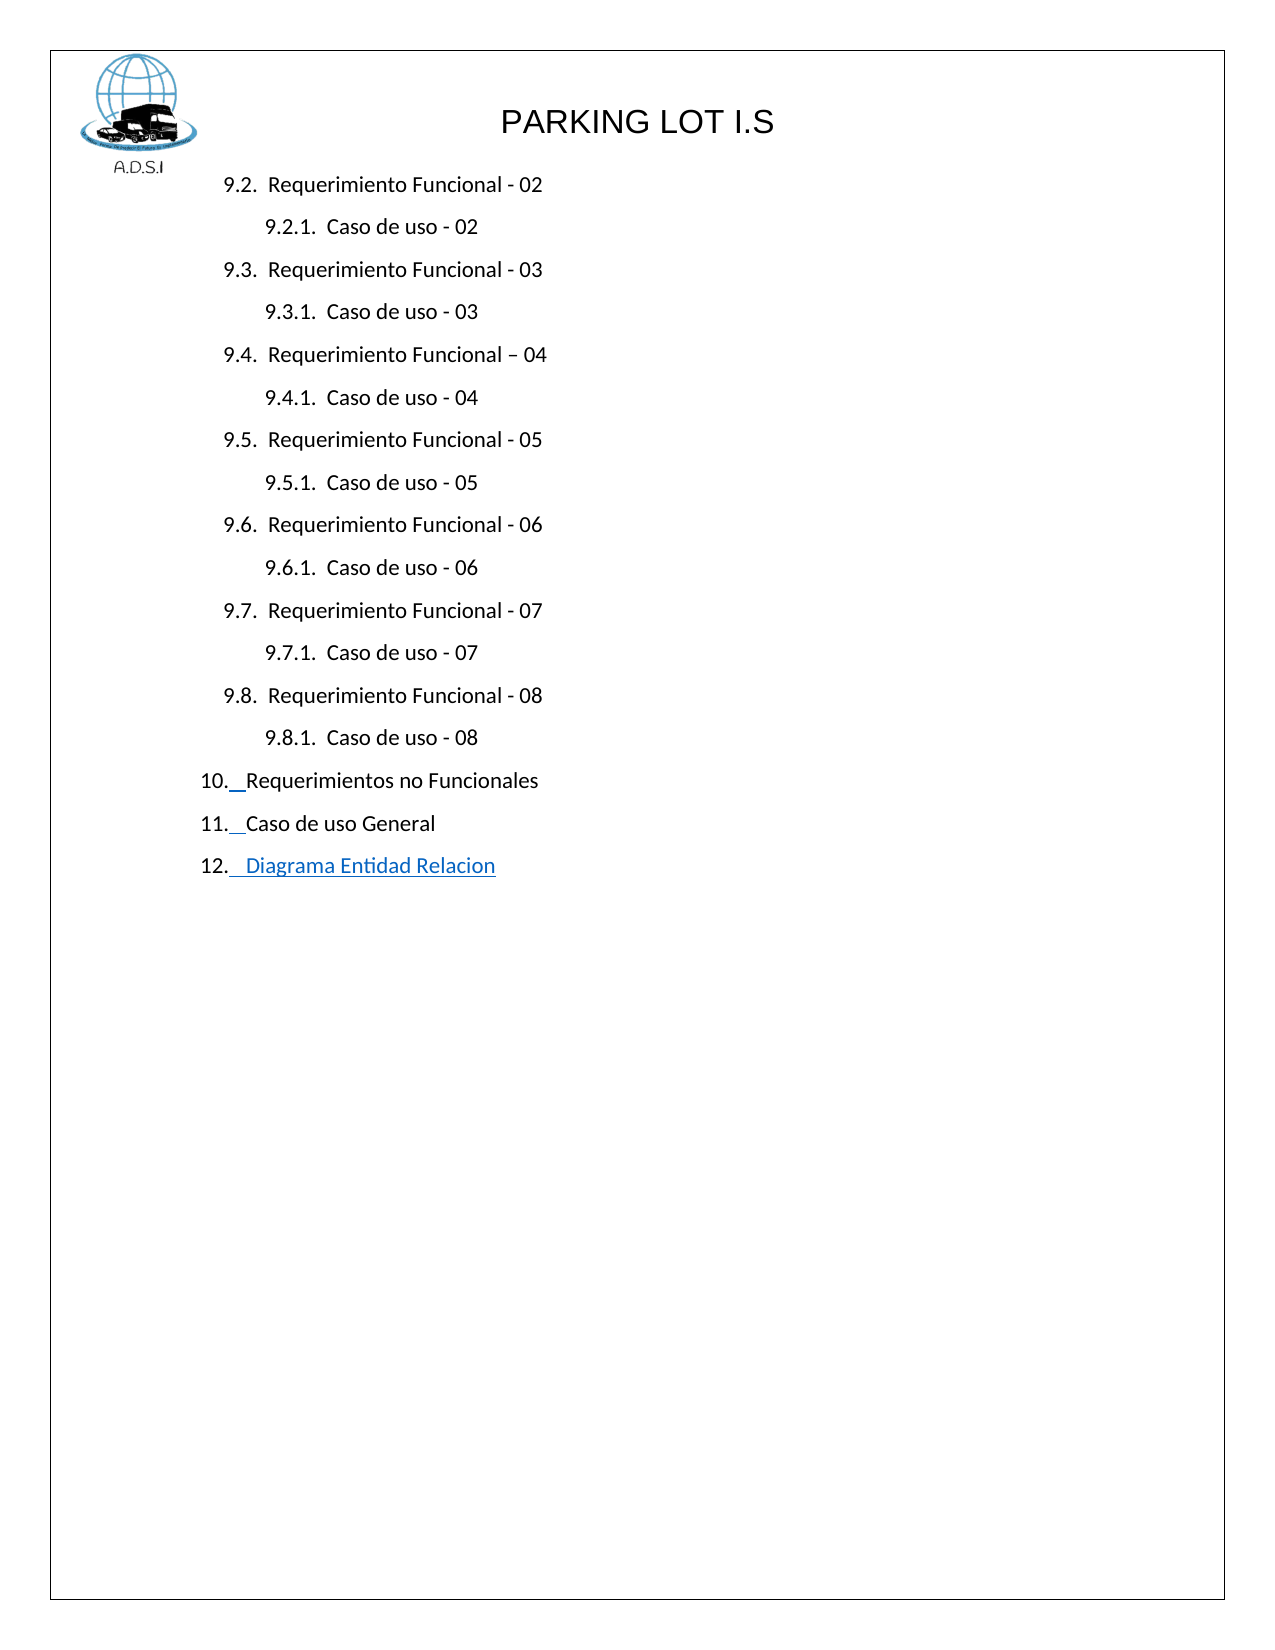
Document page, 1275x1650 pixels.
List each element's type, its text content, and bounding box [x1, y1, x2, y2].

text 9.3.1. Caso de uso - 03 5 [223, 297, 1098, 326]
text 10. Requerimientos no Funcionales 5 [200, 766, 1098, 794]
text 9.8. Requerimiento Funcional - 08 6 [223, 681, 1098, 709]
text 9.3. Requerimiento Funcional - 03 6 [223, 255, 1098, 283]
text 12. Diagrama Entidad Relacion 5 [200, 851, 1098, 879]
text 9.7.1. Caso de uso - 07 5 [223, 638, 1098, 666]
text 9.5.1. Caso de uso - 05 5 [223, 468, 1098, 496]
text 9.8.1. Caso de uso - 08 5 [223, 723, 1098, 752]
picture [57, 53, 213, 176]
text 9.7. Requerimiento Funcional - 07 6 [223, 596, 1098, 624]
text 9.6.1. Caso de uso - 06 5 [223, 553, 1098, 581]
text 9.2.1. Caso de uso - 02 5 [223, 212, 1098, 240]
text 11. Caso de uso General 5 [200, 809, 1098, 837]
text 9.6. Requerimiento Funcional - 06 6 [223, 511, 1098, 538]
text 9.2. Requerimiento Funcional - 02 6 [223, 170, 1098, 198]
text 9.4. Requerimiento Funcional – 04 6 [223, 340, 1098, 368]
text 9.5. Requerimiento Funcional - 05 5 [223, 425, 1098, 453]
text 9.4.1. Caso de uso - 04 5 [223, 383, 1098, 411]
